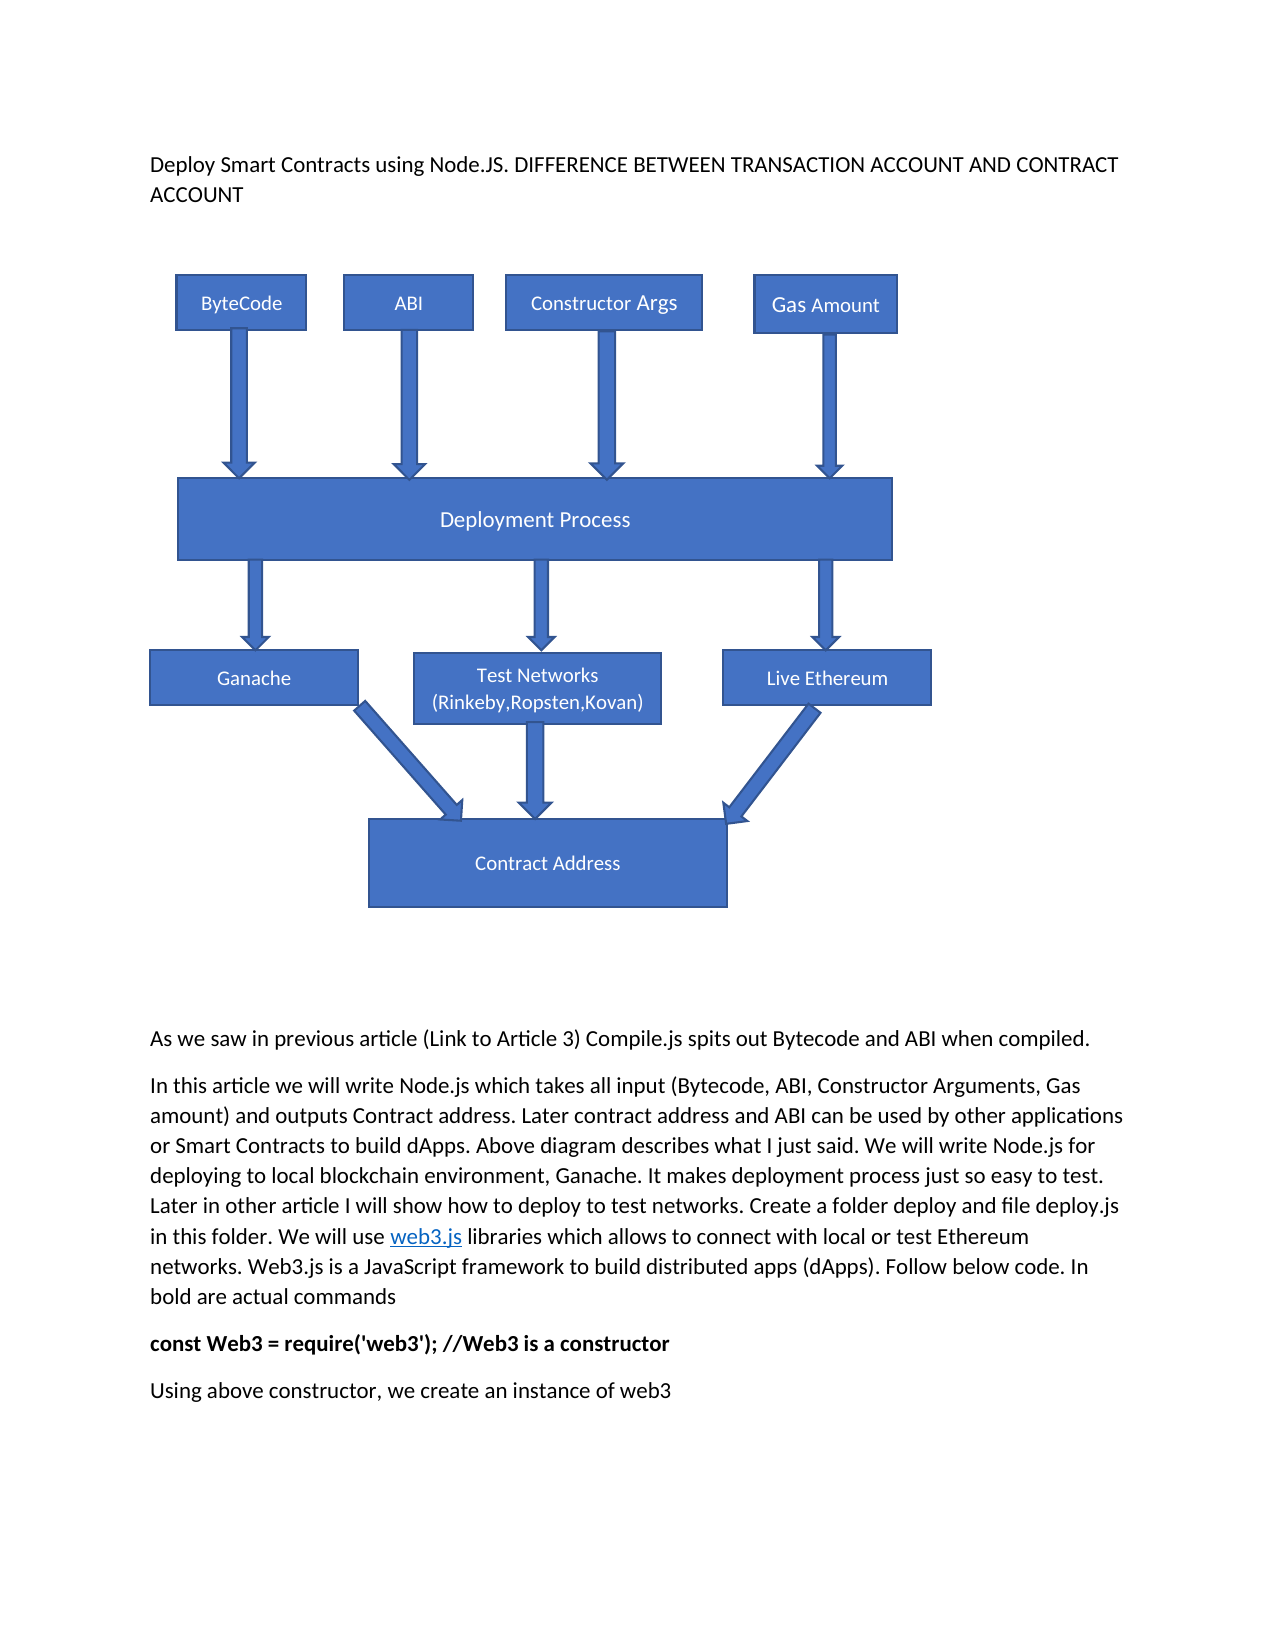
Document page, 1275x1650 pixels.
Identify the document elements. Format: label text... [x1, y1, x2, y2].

text const Web3 = require('web3'); //Web3 is a constructor [150, 1329, 1125, 1357]
text As we saw in previous article (Link to Article 3) Compile.js spits out Bytecode and ABI when compiled. [150, 1024, 1125, 1052]
text Deploy Smart Contracts using Node.JS. DIFFERENCE BETWEEN TRANSACTION ACCOUNT AND CONTRACT ACCOUNT [150, 150, 1125, 208]
text In this article we will write Node.js which takes all input (Bytecode, ABI, Constructor Arguments, Gas amount) and outputs Contract address. Later contract address and ABI can be used by other applications or Smart Contracts to build dApps. Above diagram describes what I just said. We will write Node.js for deploying to local blockchain environment, Ganache. It makes deployment process just so easy to test. Later in other article I will show how to deploy to test networks. Create a folder deploy and file deploy.js in this folder. We will use web3.js libraries which allows to connect with local or test Ethereum networks. Web3.js is a JavaScript framework to build distributed apps (dApps). Follow below code. In bold are actual commands [150, 1071, 1125, 1310]
text Using above constructor, we create an instance of web3 [150, 1376, 1125, 1404]
